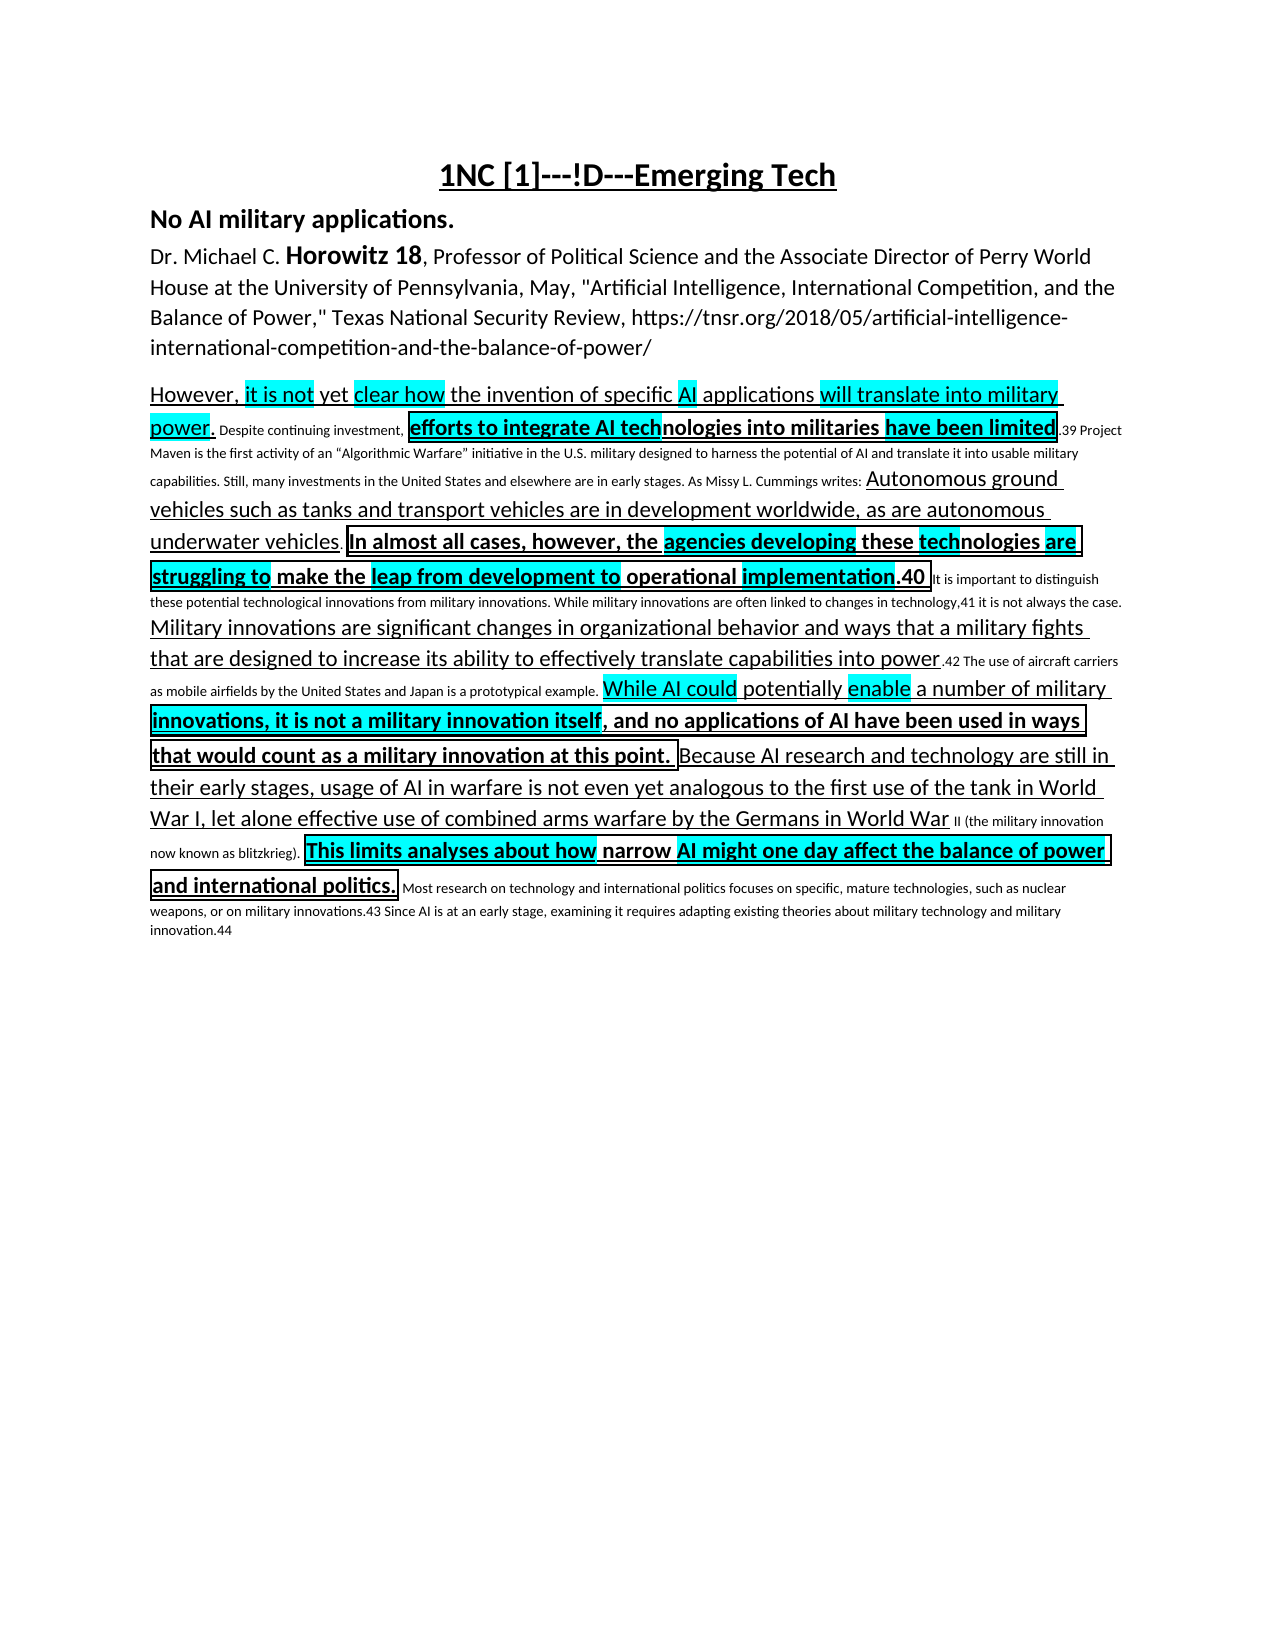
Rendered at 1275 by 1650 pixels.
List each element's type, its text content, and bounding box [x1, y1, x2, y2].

subtitle 1NC [1]---!D---Emerging Tech [150, 154, 1125, 195]
text However, it is not yet clear how the invention of specific AI applications will translate into military power. Despite continuing investment, efforts to integrate AI technologies into militaries have been limited.39 Project Maven is the first activity of an “Algorithmic Warfare” initiative in the U.S. military designed to harness the potential of AI and translate it into usable military capabilities. Still, many investments in the United States and elsewhere are in early stages. As Missy L. Cummings writes: Autonomous ground vehicles such as tanks and transport vehicles are in development worldwide, as are autonomous underwater vehicles. In almost all cases, however, the agencies developing these technologies are struggling to make the leap from development to operational implementation.40 It is important to distinguish these potential technological innovations from military innovations. While military innovations are often linked to changes in technology,41 it is not always the case. Military innovations are significant changes in organizational behavior and ways that a military fights that are designed to increase its ability to effectively translate capabilities into power.42 The use of aircraft carriers as mobile airfields by the United States and Japan is a prototypical example. While AI could potentially enable a number of military innovations, it is not a military innovation itself, and no applications of AI have been used in ways that would count as a military innovation at this point. Because AI research and technology are still in their early stages, usage of AI in warfare is not even yet analogous to the first use of the tank in World War I, let alone effective use of combined arms warfare by the Germans in World War II (the military innovation now known as blitzkrieg). This limits analyses about how narrow AI might one day affect the balance of power and international politics. Most research on technology and international politics focuses on specific, mature technologies, such as nuclear weapons, or on military innovations.43 Since AI is at an early stage, examining it requires adapting existing theories about military technology and military innovation.44 [150, 380, 1125, 939]
subtitle No AI military applications. [150, 202, 1125, 235]
text Dr. Michael C. Horowitz 18, Professor of Political Science and the Associate Director of Perry World House at the University of Pennsylvania, May, "Artificial Intelligence, International Competition, and the Balance of Power," Texas National Security Review, https://tnsr.org/2018/05/artificial-intelligence-international-competition-and-the-balance-of-power/ [150, 238, 1125, 362]
